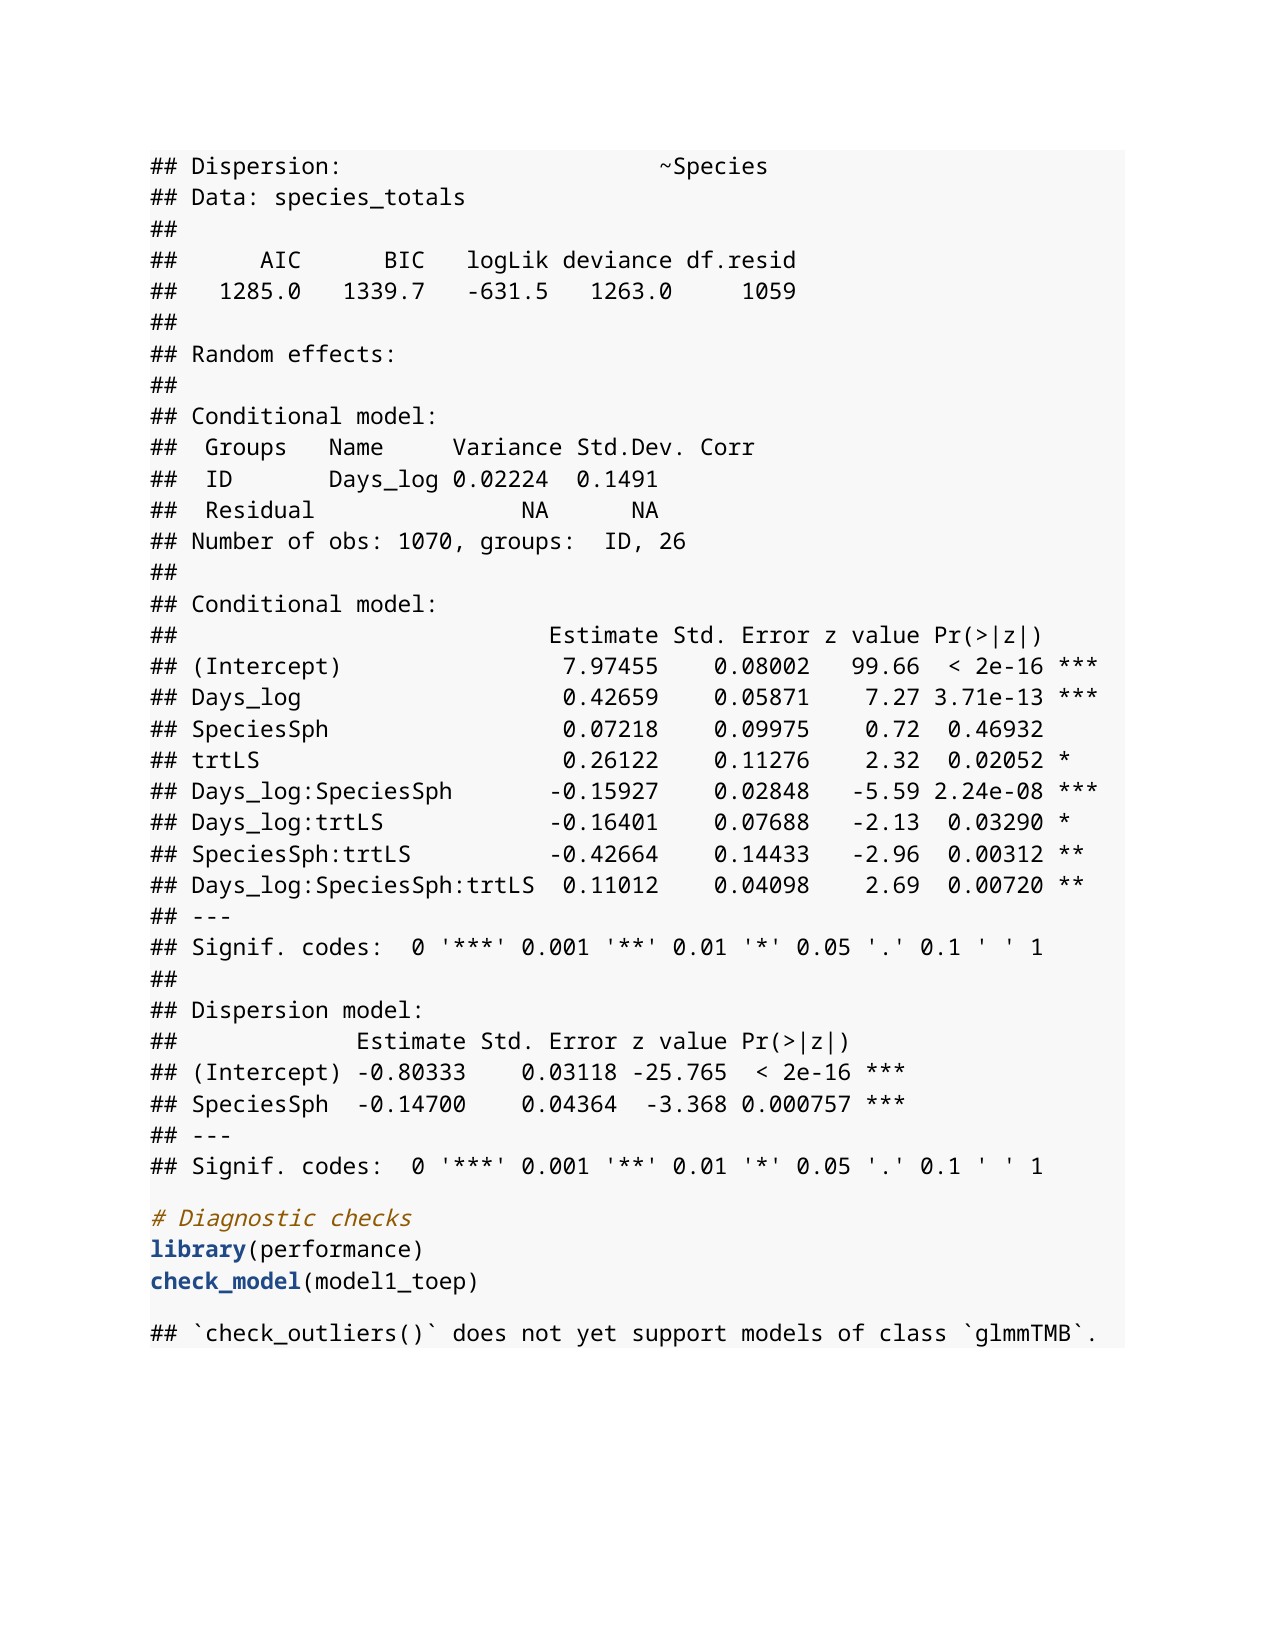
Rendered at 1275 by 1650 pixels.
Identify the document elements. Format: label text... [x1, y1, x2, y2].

text # Diagnostic checks library(performance) check_model(model1_toep) [150, 1202, 1125, 1296]
text ## `check_outliers()` does not yet support models of class `glmmTMB`. [150, 1317, 1125, 1348]
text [150, 150, 1125, 1181]
